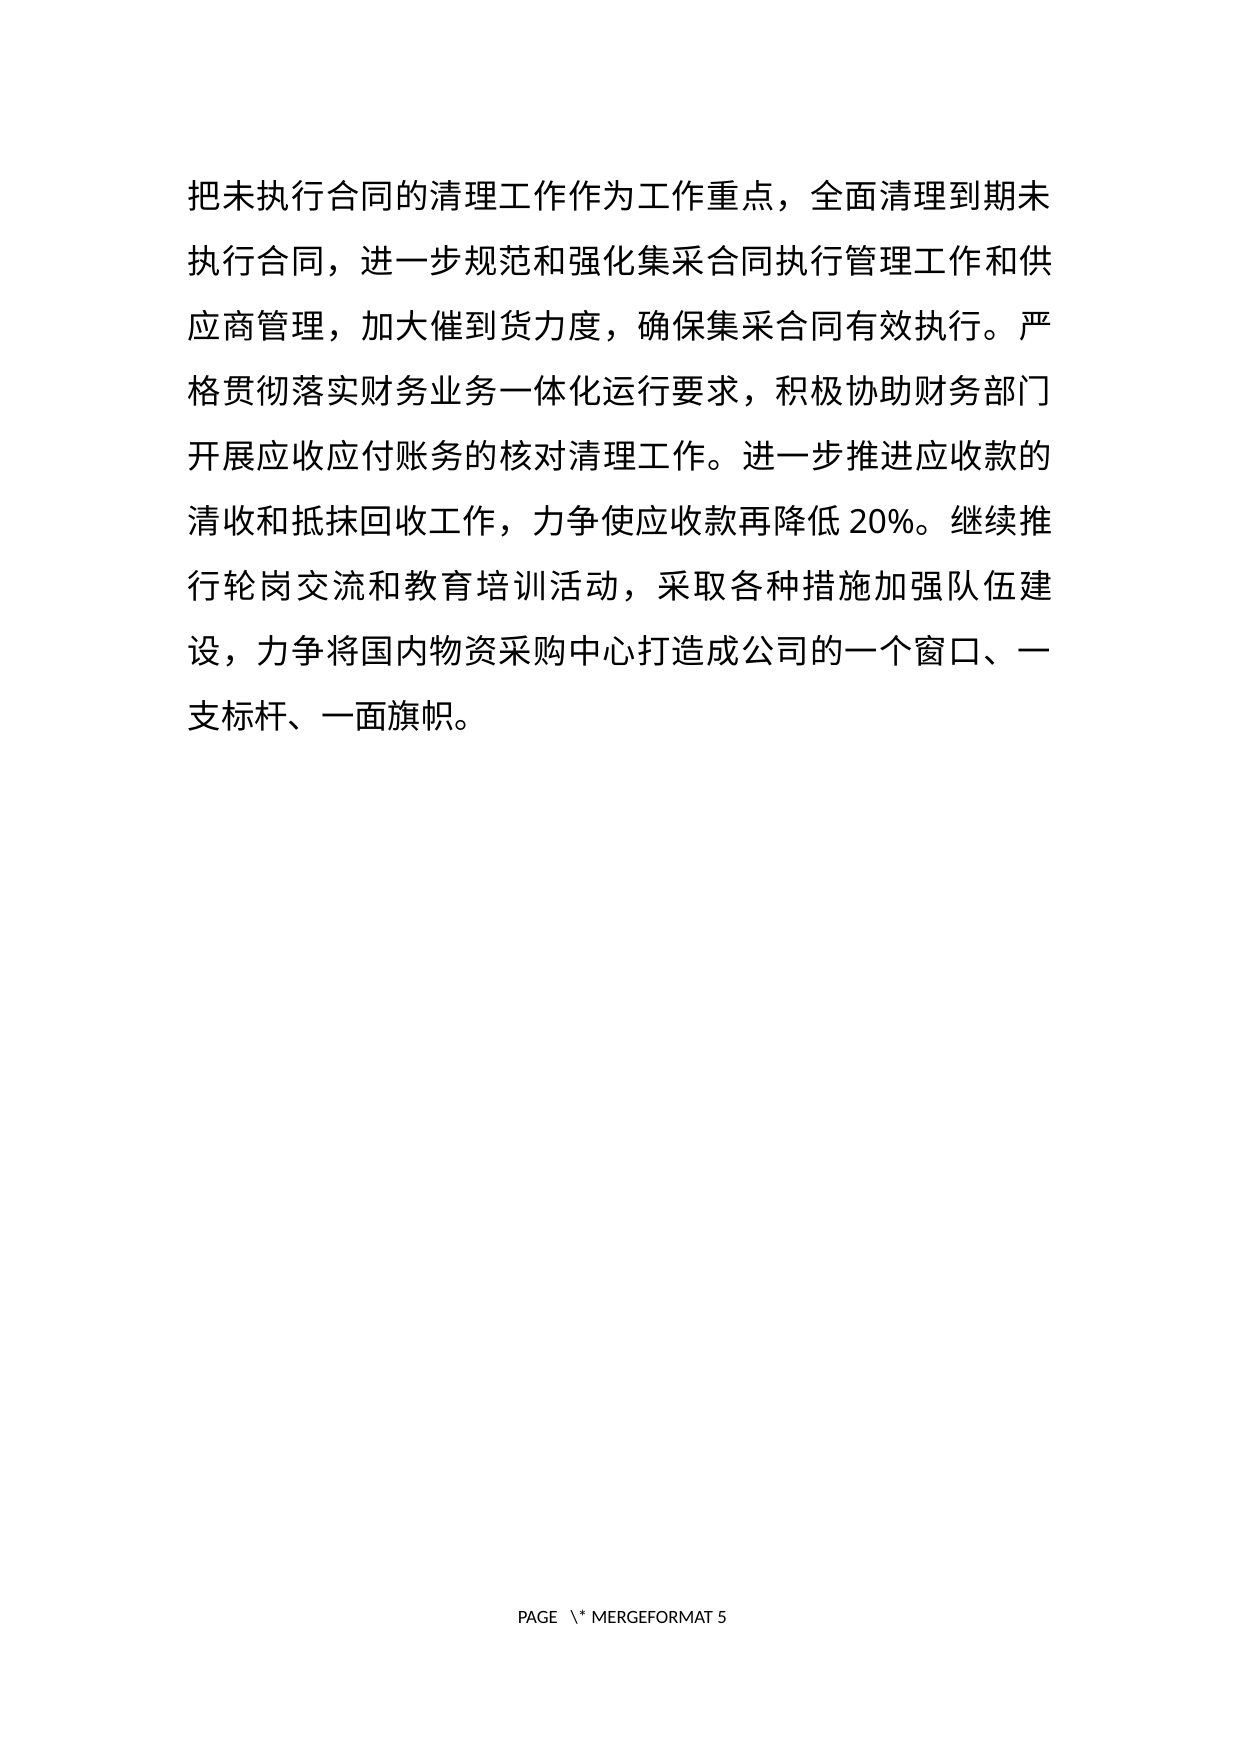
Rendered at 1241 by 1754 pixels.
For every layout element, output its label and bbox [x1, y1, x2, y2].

text [187, 162, 1053, 747]
